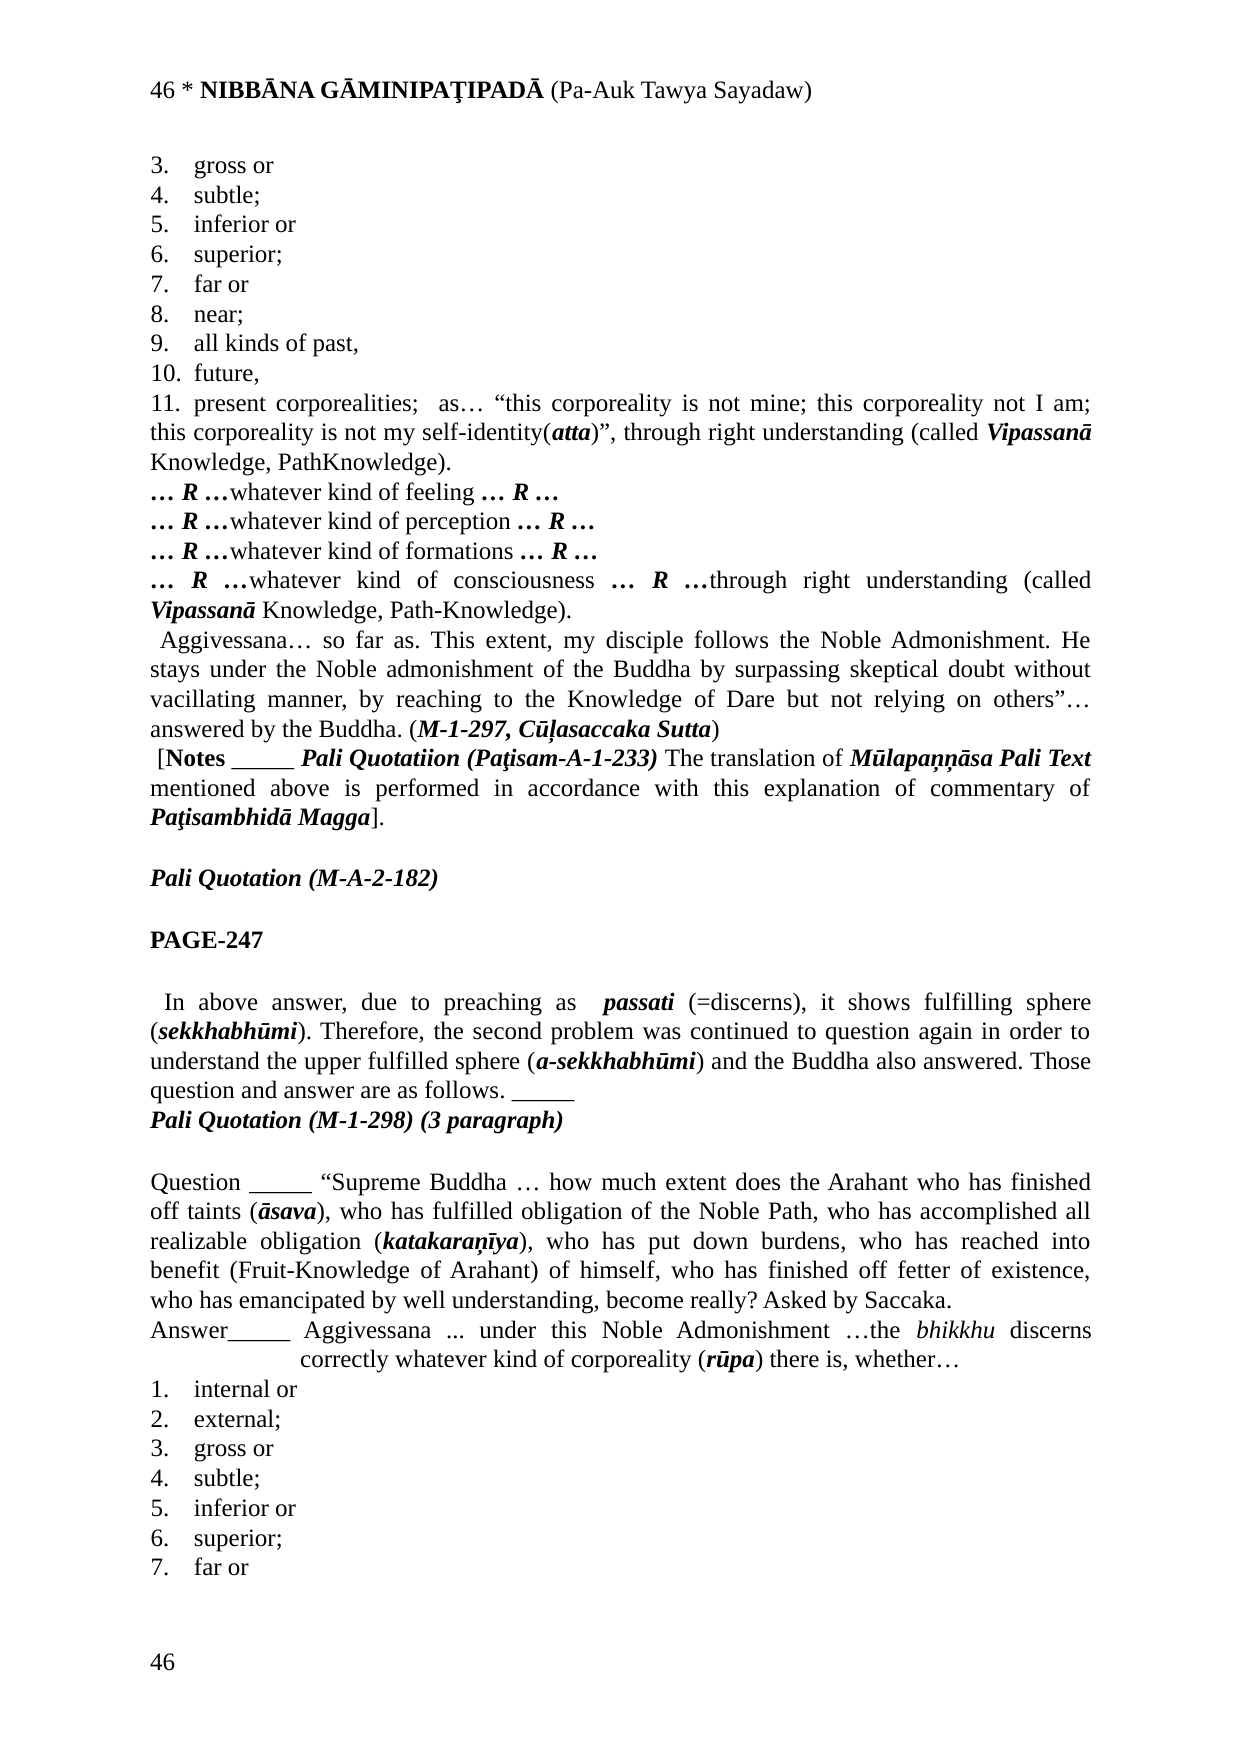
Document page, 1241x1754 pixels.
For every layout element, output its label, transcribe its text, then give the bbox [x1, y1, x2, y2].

text … R …whatever kind of feeling … R … [150, 477, 1092, 505]
list subtle; [150, 1463, 1092, 1492]
text In above answer, due to preaching as passati (=discerns), it shows fulfilling sphere (sekkhabhūmi). Therefore, the second problem was continued to question again in order to understand the upper fulfilled sphere (a-sekkhabhūmi) and the Buddha also answered. Those question and answer are as follows. _____ [150, 987, 1092, 1104]
list internal or [150, 1374, 1092, 1403]
list far or [150, 269, 1092, 298]
text … R …whatever kind of formations … R … [150, 536, 1092, 565]
list inferior or [150, 1493, 1092, 1522]
list external; [150, 1404, 1092, 1433]
text … R …whatever kind of consciousness … R …through right understanding (called Vipassanā Knowledge, Path-Knowledge). [150, 566, 1092, 624]
subtitle Pali Quotation (M-1-298) (3 paragraph) [150, 1105, 1091, 1134]
list all kinds of past, [150, 328, 1092, 357]
list gross or [150, 150, 1092, 179]
list present corporealities; as… “this corporeality is not mine; this corporeality not I am; this corporeality is not my self-identity(atta)”, through right understanding (called Vipassanā Knowledge, PathKnowledge). [150, 388, 1092, 476]
text … R …whatever kind of perception … R … [150, 506, 1092, 535]
text Answer_____ Aggivessana ... under this Noble Admonishment …the bhikkhu discerns correctly whatever kind of corporeality (rūpa) there is, whether… [150, 1315, 1092, 1373]
subtitle PAGE-247 [150, 925, 1092, 954]
list superior; [150, 1523, 1092, 1551]
text Pali Quotation (M-A-2-182) [150, 863, 1092, 892]
text Aggivessana… so far as. This extent, my disciple follows the Noble Admonishment. He stays under the Noble admonishment of the Buddha by surpassing skeptical doubt without vacillating manner, by reaching to the Knowledge of Dare but not relying on others”… answered by the Buddha. (M-1-297, Cūļasaccaka Sutta) [150, 625, 1092, 742]
list future, [150, 358, 1092, 387]
list subtle; [150, 180, 1092, 209]
list gross or [150, 1433, 1092, 1462]
list inferior or [150, 209, 1092, 238]
list near; [150, 299, 1092, 327]
list superior; [150, 239, 1092, 268]
text Question _____ “Supreme Buddha … how much extent does the Arahant who has finished off taints (āsava), who has fulfilled obligation of the Noble Path, who has accomplished all realizable obligation (katakaraņīya), who has put down burdens, who has reached into benefit (Fruit-Knowledge of Arahant) of himself, who has finished off fetter of existence, who has emancipated by well understanding, become really? Asked by Saccaka. [150, 1167, 1092, 1314]
text [Notes _____ Pali Quotatiion (Paţisam-A-1-233) The translation of Mūlapaņņāsa Pali Text mentioned above is performed in accordance with this explanation of commentary of Paţisambhidā Magga]. [150, 743, 1092, 831]
list far or [150, 1552, 1092, 1581]
